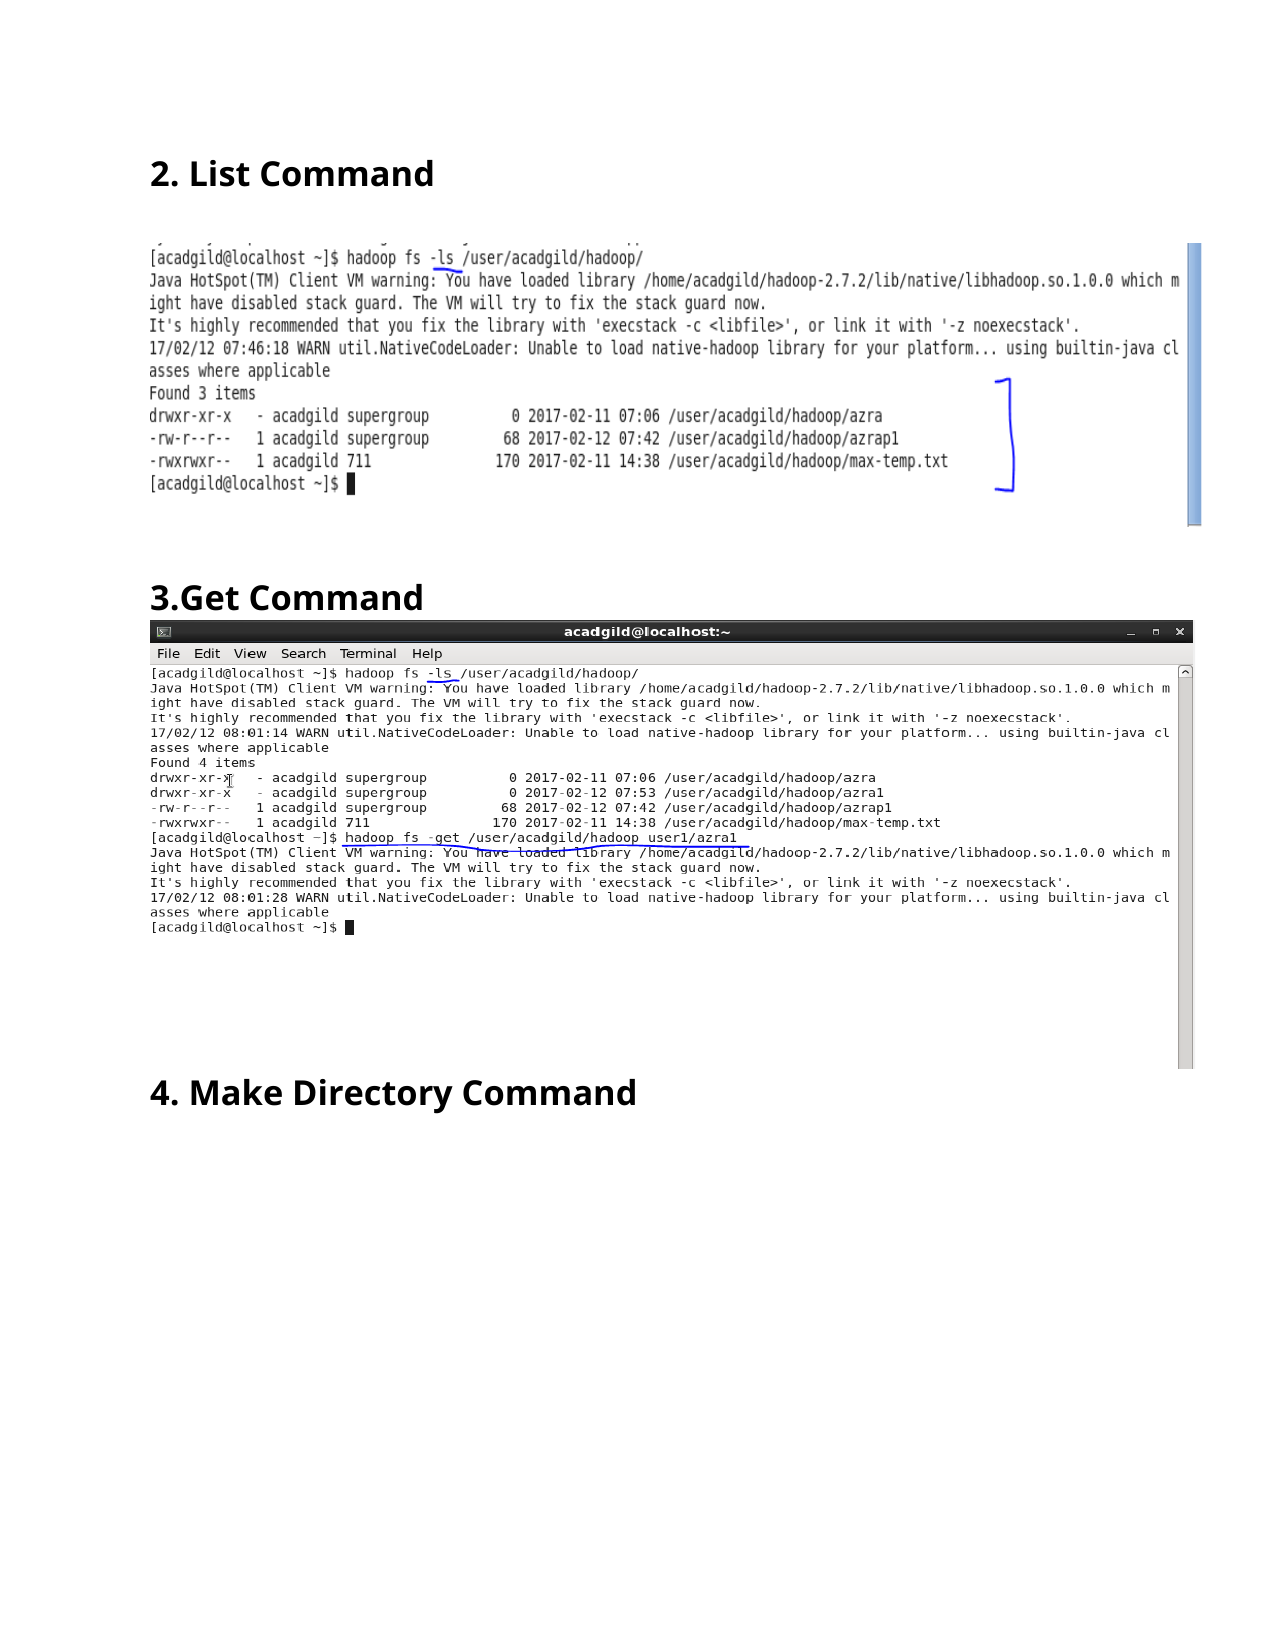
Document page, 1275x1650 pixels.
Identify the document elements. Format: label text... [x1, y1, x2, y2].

subtitle 2. List Command [150, 150, 1125, 197]
subtitle 3.Get Command [150, 573, 1125, 620]
picture [150, 243, 1202, 527]
picture [150, 620, 1196, 1069]
subtitle 4. Make Directory Command [150, 1069, 1125, 1116]
